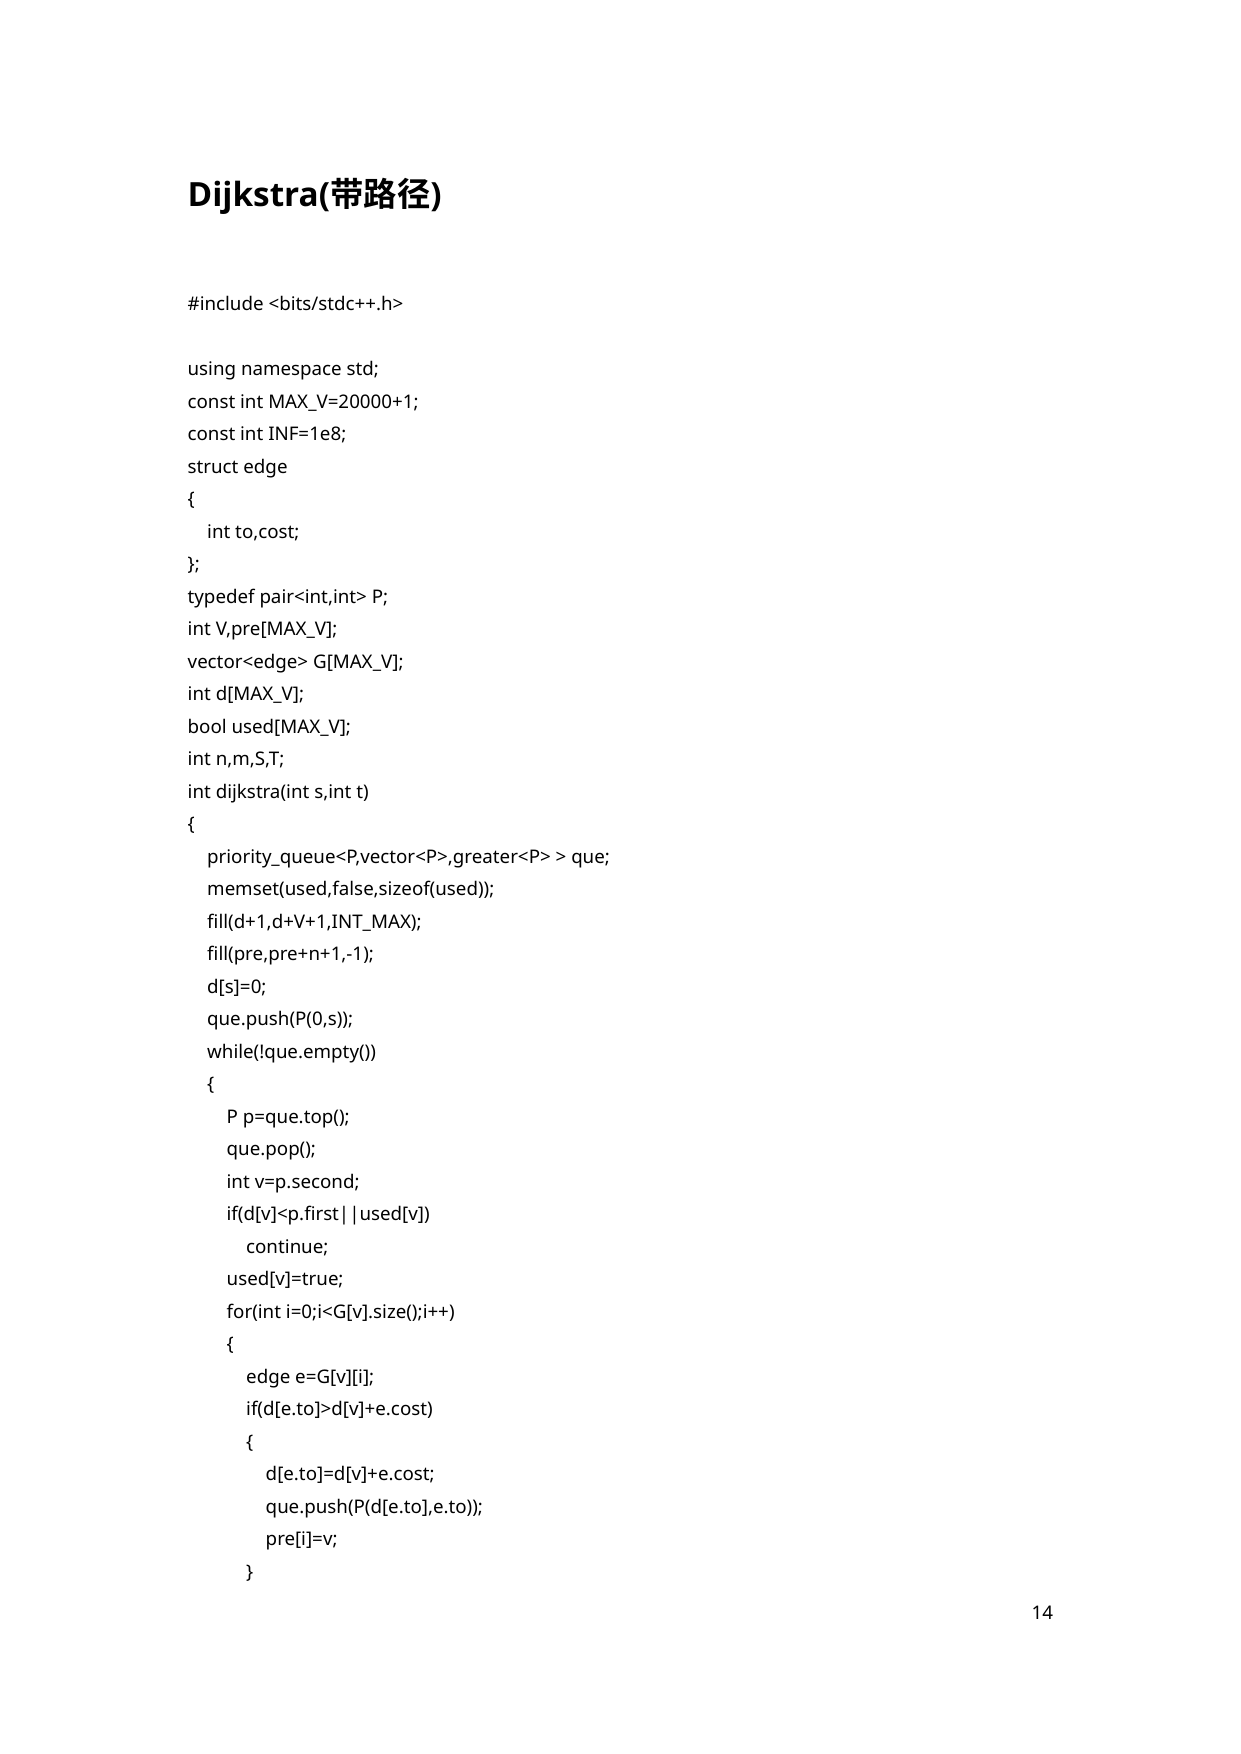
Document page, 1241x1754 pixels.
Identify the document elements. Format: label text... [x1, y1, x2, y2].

text que.pop(); [187, 1132, 1053, 1165]
subtitle Dijkstra(带路径) [187, 160, 1053, 225]
text int v=p.second; [187, 1165, 1053, 1197]
text }; [187, 547, 1053, 580]
text fill(pre,pre+n+1,-1); [187, 937, 1053, 970]
text int n,m,S,T; [187, 742, 1053, 775]
text pre[i]=v; [187, 1522, 1053, 1555]
text } [187, 1555, 1053, 1587]
text memset(used,false,sizeof(used)); [187, 872, 1053, 905]
text int to,cost; [187, 515, 1053, 547]
text int d[MAX_V]; [187, 677, 1053, 710]
text priority_queue<P,vector<P>,greater<P> > que; [187, 840, 1053, 872]
text struct edge [187, 450, 1053, 482]
text int dijkstra(int s,int t) [187, 775, 1053, 807]
text que.push(P(d[e.to],e.to)); [187, 1490, 1053, 1522]
text edge e=G[v][i]; [187, 1360, 1053, 1392]
text const int INF=1e8; [187, 417, 1053, 450]
text fill(d+1,d+V+1,INT_MAX); [187, 905, 1053, 937]
text { [187, 1425, 1053, 1457]
text d[s]=0; [187, 970, 1053, 1002]
text typedef pair<int,int> P; [187, 580, 1053, 612]
text { [187, 807, 1053, 840]
text continue; [187, 1230, 1053, 1262]
text int V,pre[MAX_V]; [187, 612, 1053, 645]
text P p=que.top(); [187, 1100, 1053, 1132]
text for(int i=0;i<G[v].size();i++) [187, 1295, 1053, 1327]
text used[v]=true; [187, 1262, 1053, 1295]
text using namespace std; [187, 352, 1053, 385]
text vector<edge> G[MAX_V]; [187, 645, 1053, 677]
text #include <bits/stdc++.h> [187, 287, 1053, 320]
text d[e.to]=d[v]+e.cost; [187, 1457, 1053, 1490]
text { [187, 1327, 1053, 1360]
text { [187, 482, 1053, 515]
text if(d[e.to]>d[v]+e.cost) [187, 1392, 1053, 1425]
text { [187, 1067, 1053, 1100]
text if(d[v]<p.first||used[v]) [187, 1197, 1053, 1230]
text que.push(P(0,s)); [187, 1002, 1053, 1035]
text while(!que.empty()) [187, 1035, 1053, 1067]
text const int MAX_V=20000+1; [187, 385, 1053, 417]
text bool used[MAX_V]; [187, 710, 1053, 742]
